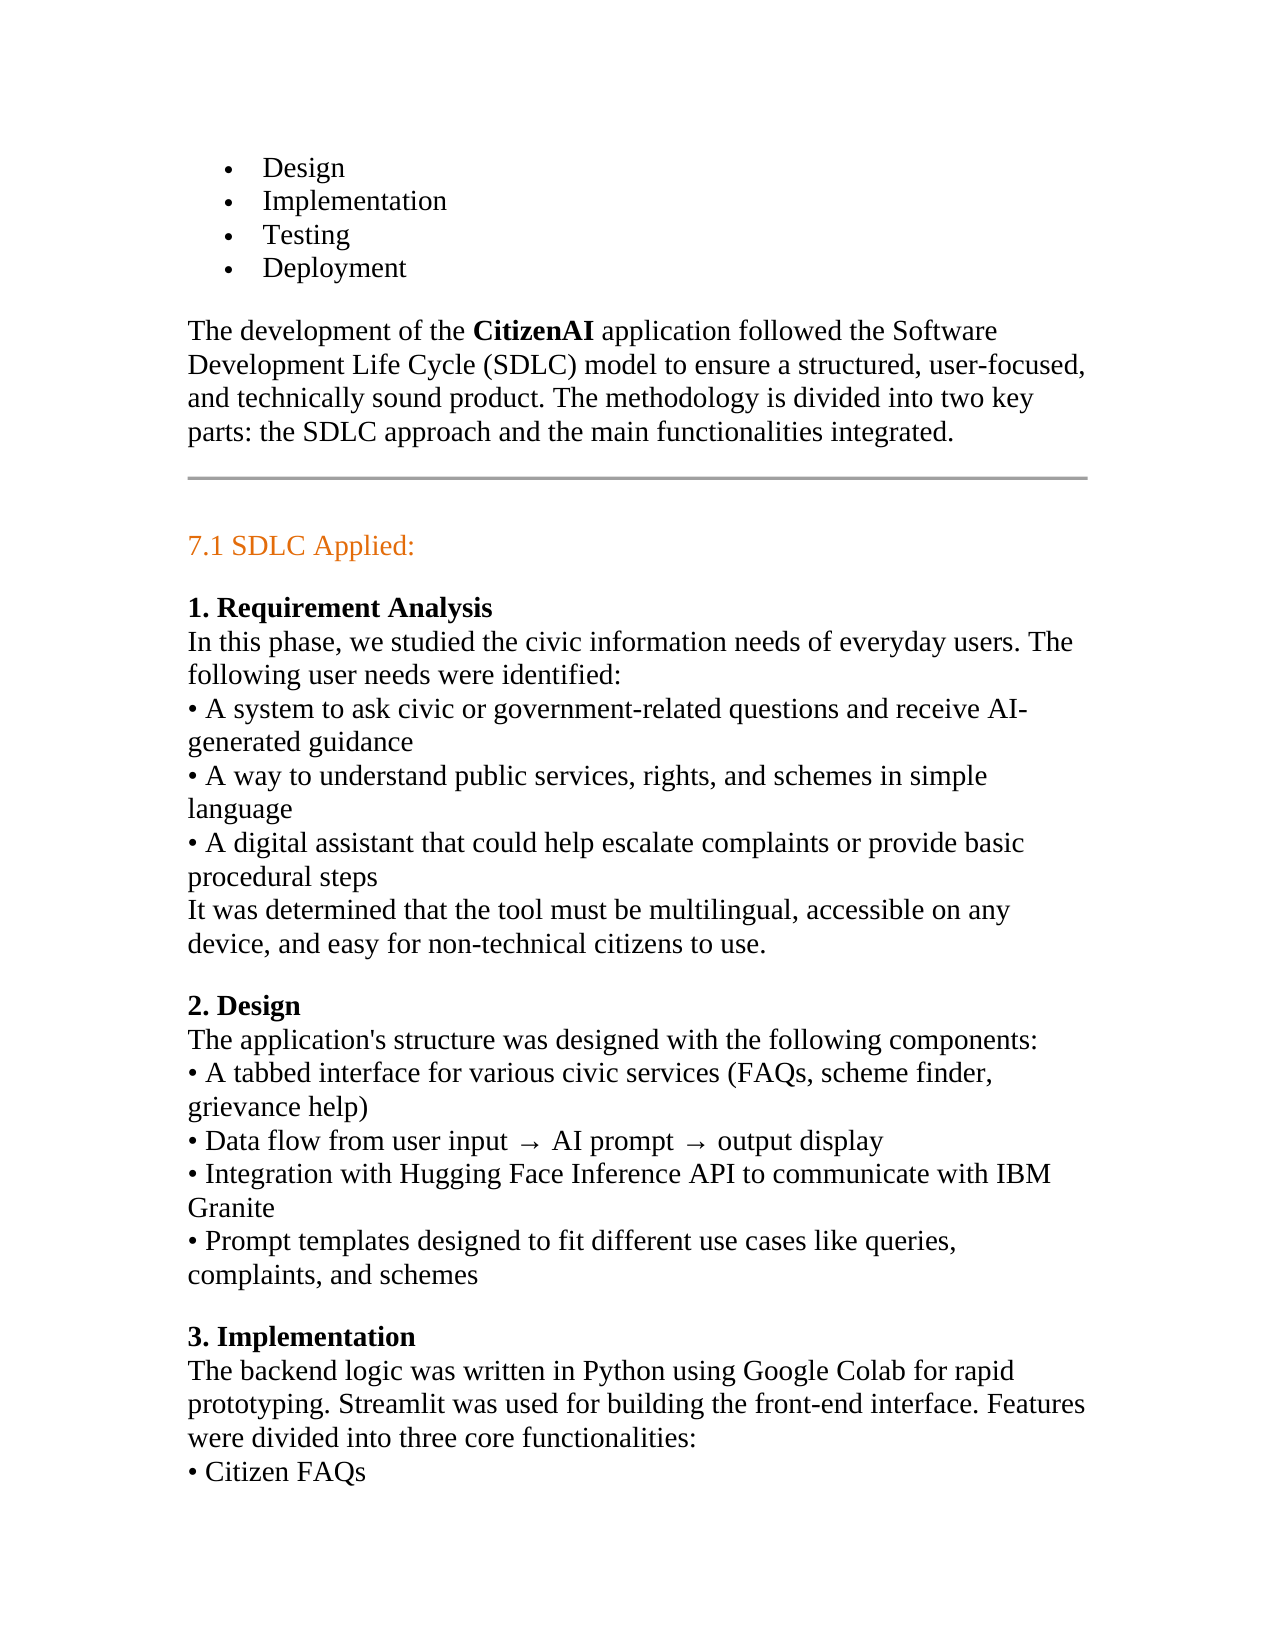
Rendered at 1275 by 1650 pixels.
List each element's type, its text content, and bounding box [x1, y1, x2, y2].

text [187, 1407, 1087, 1474]
text 2. Design The application's structure was designed with the following components: • A tabbed interface for various civic services (FAQs, scheme finder, grievance help) • Data flow from user input → AI prompt → output display • Integration with Hugging Face Inference API to communicate with IBM Granite • Prompt templates designed to fit different use cases like queries, complaints, and schemes [187, 1076, 1087, 1378]
text 1. Requirement Analysis In this phase, we studied the civic information needs of everyday users. The following user needs were identified: • A system to ask civic or government-related questions and receive AI-generated guidance • A way to understand public services, rights, and schemes in simple language • A digital assistant that could help escalate complaints or provide basic procedural steps It was determined that the tool must be multilingual, accessible on any device, and easy for non-technical citizens to use. [187, 678, 1087, 1047]
subtitle 7.1 SDLC Applied: [187, 615, 1087, 649]
text The development of the CitizenAI application followed the Software Development Life Cycle (SDLC) model to ensure a structured, user-focused, and technically sound product. The methodology is divided into two key parts: the SDLC approach and the main functionalities integrated. [187, 401, 1087, 535]
list Design [225, 150, 1087, 183]
list Deployment [225, 338, 1087, 372]
list Testing [225, 275, 1087, 309]
list Implementation [225, 213, 1087, 246]
